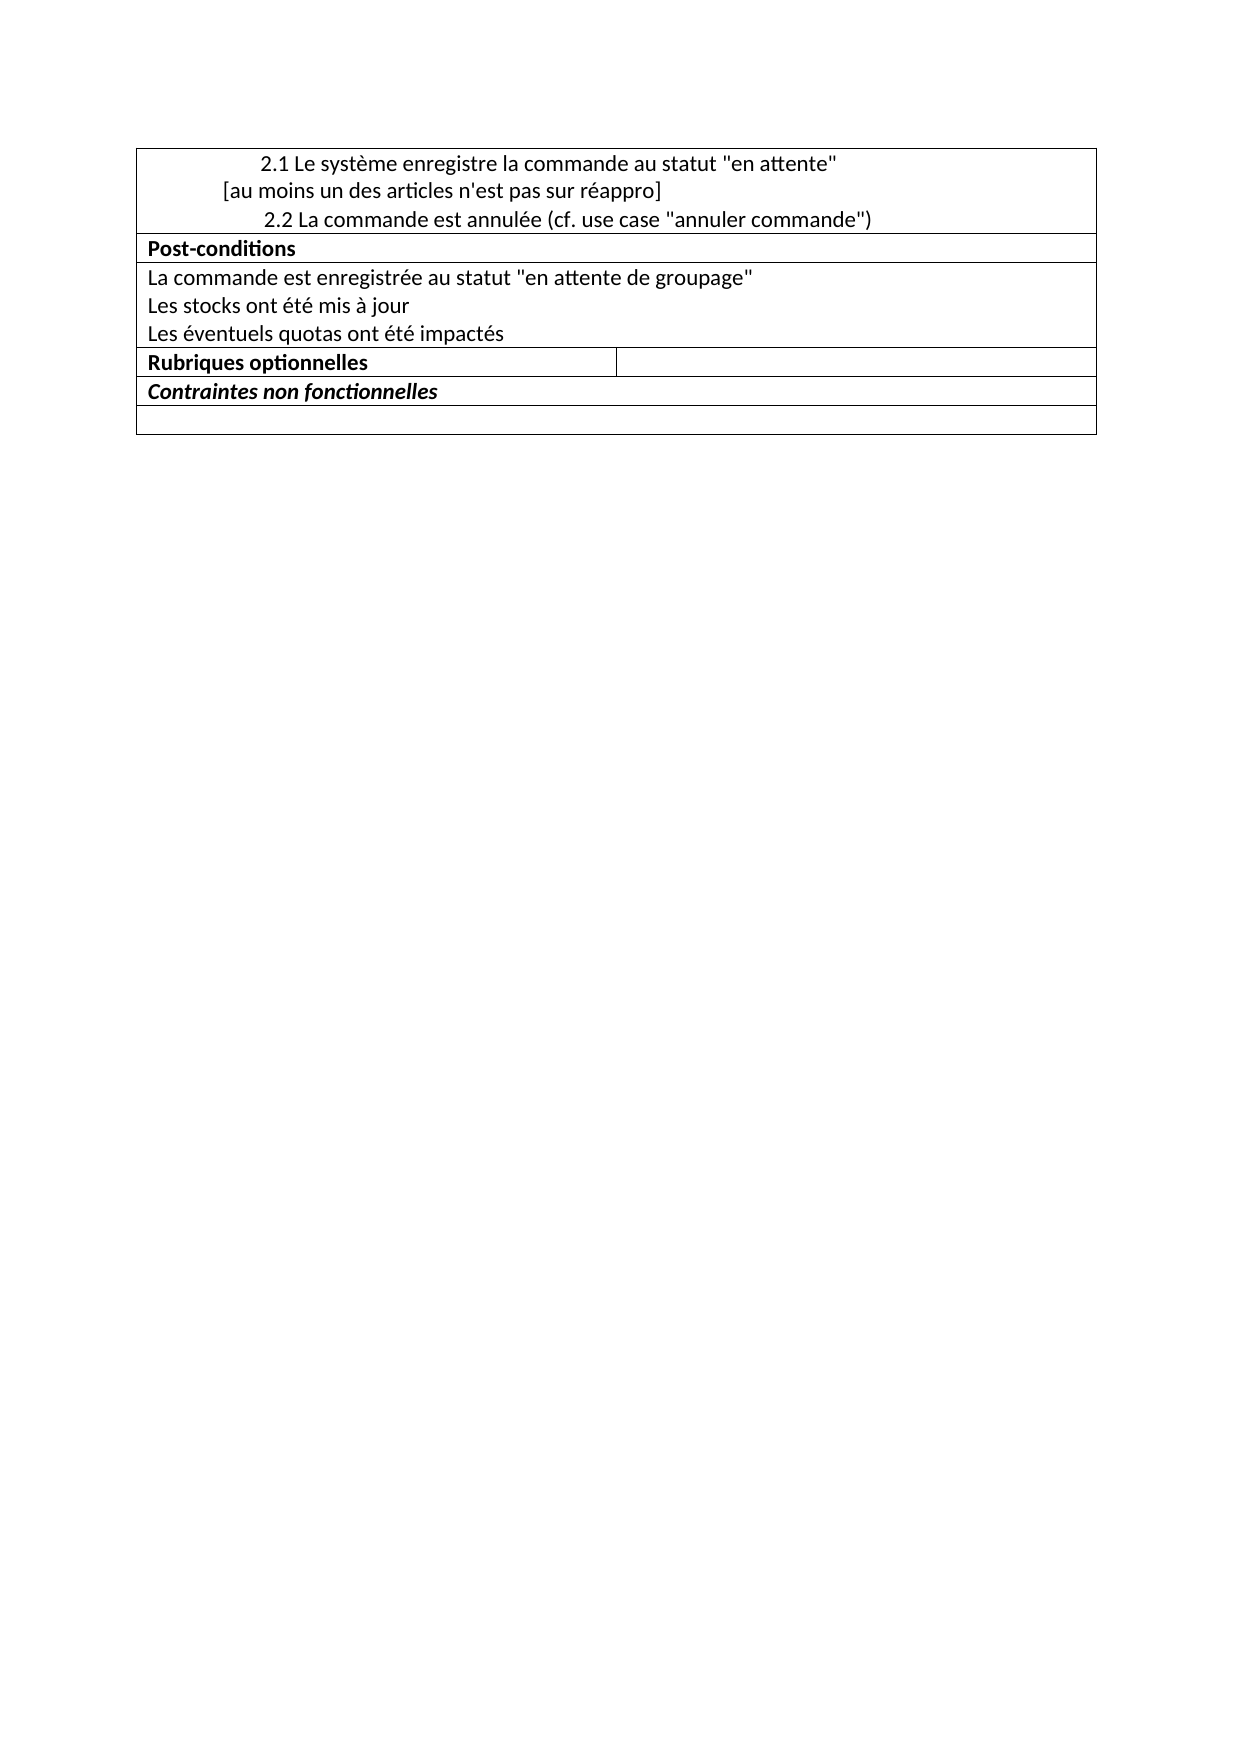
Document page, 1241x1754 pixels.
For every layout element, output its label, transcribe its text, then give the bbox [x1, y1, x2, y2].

table_cell [617, 348, 1096, 376]
table_cell Rubriques optionnelles [137, 348, 616, 376]
table_cell La commande est enregistrée au statut "en attente de groupage" Les stocks ont été mis à jour Les éventuels quotas ont été impactés [137, 263, 1096, 347]
table_cell Post-conditions [137, 234, 1096, 262]
table_cell Contraintes non fonctionnelles [137, 377, 1096, 405]
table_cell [137, 149, 1096, 233]
table_cell [137, 406, 1096, 434]
